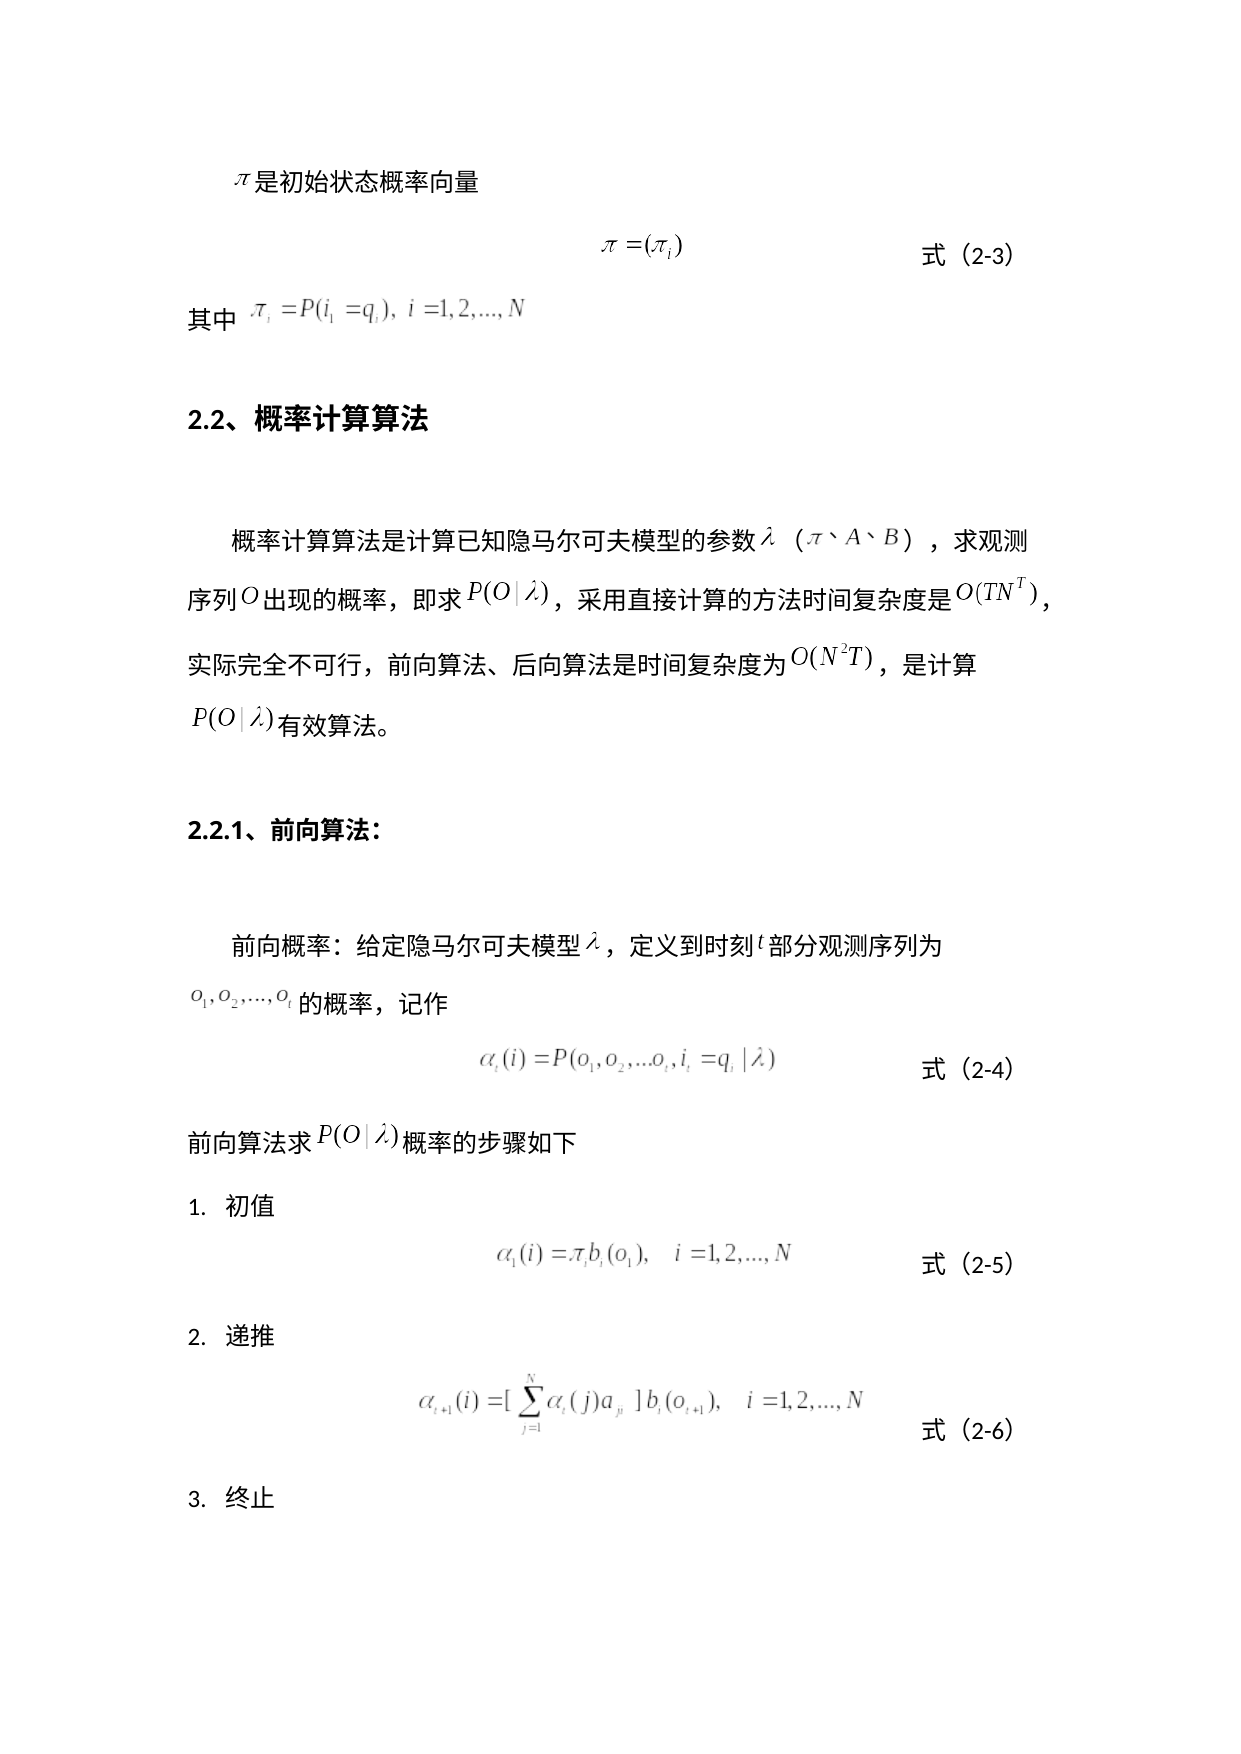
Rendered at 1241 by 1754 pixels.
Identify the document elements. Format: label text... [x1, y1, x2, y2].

text 其中 [187, 292, 1053, 357]
text 式（2-6） [187, 1367, 1053, 1464]
list 初值 [187, 1172, 1053, 1237]
text 概率计算算法是计算已知隐马尔可夫模型的参数（），求观测序列出现的概率，即求，采用直接计算的方法时间复杂度是，实际完全不可行，前向算法、后向算法是时间复杂度为，是计算有效算法。 [187, 507, 1053, 767]
text 式（2-3） [187, 227, 1053, 292]
subtitle 2.2.1、前向算法： [187, 796, 1053, 861]
text 式（2-4） [187, 1042, 1053, 1107]
subtitle 2.2、概率计算算法 [187, 384, 1053, 449]
text 前向概率：给定隐马尔可夫模型，定义到时刻部分观测序列为的概率，记作 [187, 912, 1053, 1042]
text 前向算法求概率的步骤如下 [187, 1107, 1053, 1172]
text 是初始状态概率向量 [187, 162, 1053, 227]
text 式（2-5） [187, 1237, 1053, 1302]
list 终止 [187, 1464, 1053, 1529]
list 递推 [187, 1302, 1053, 1367]
